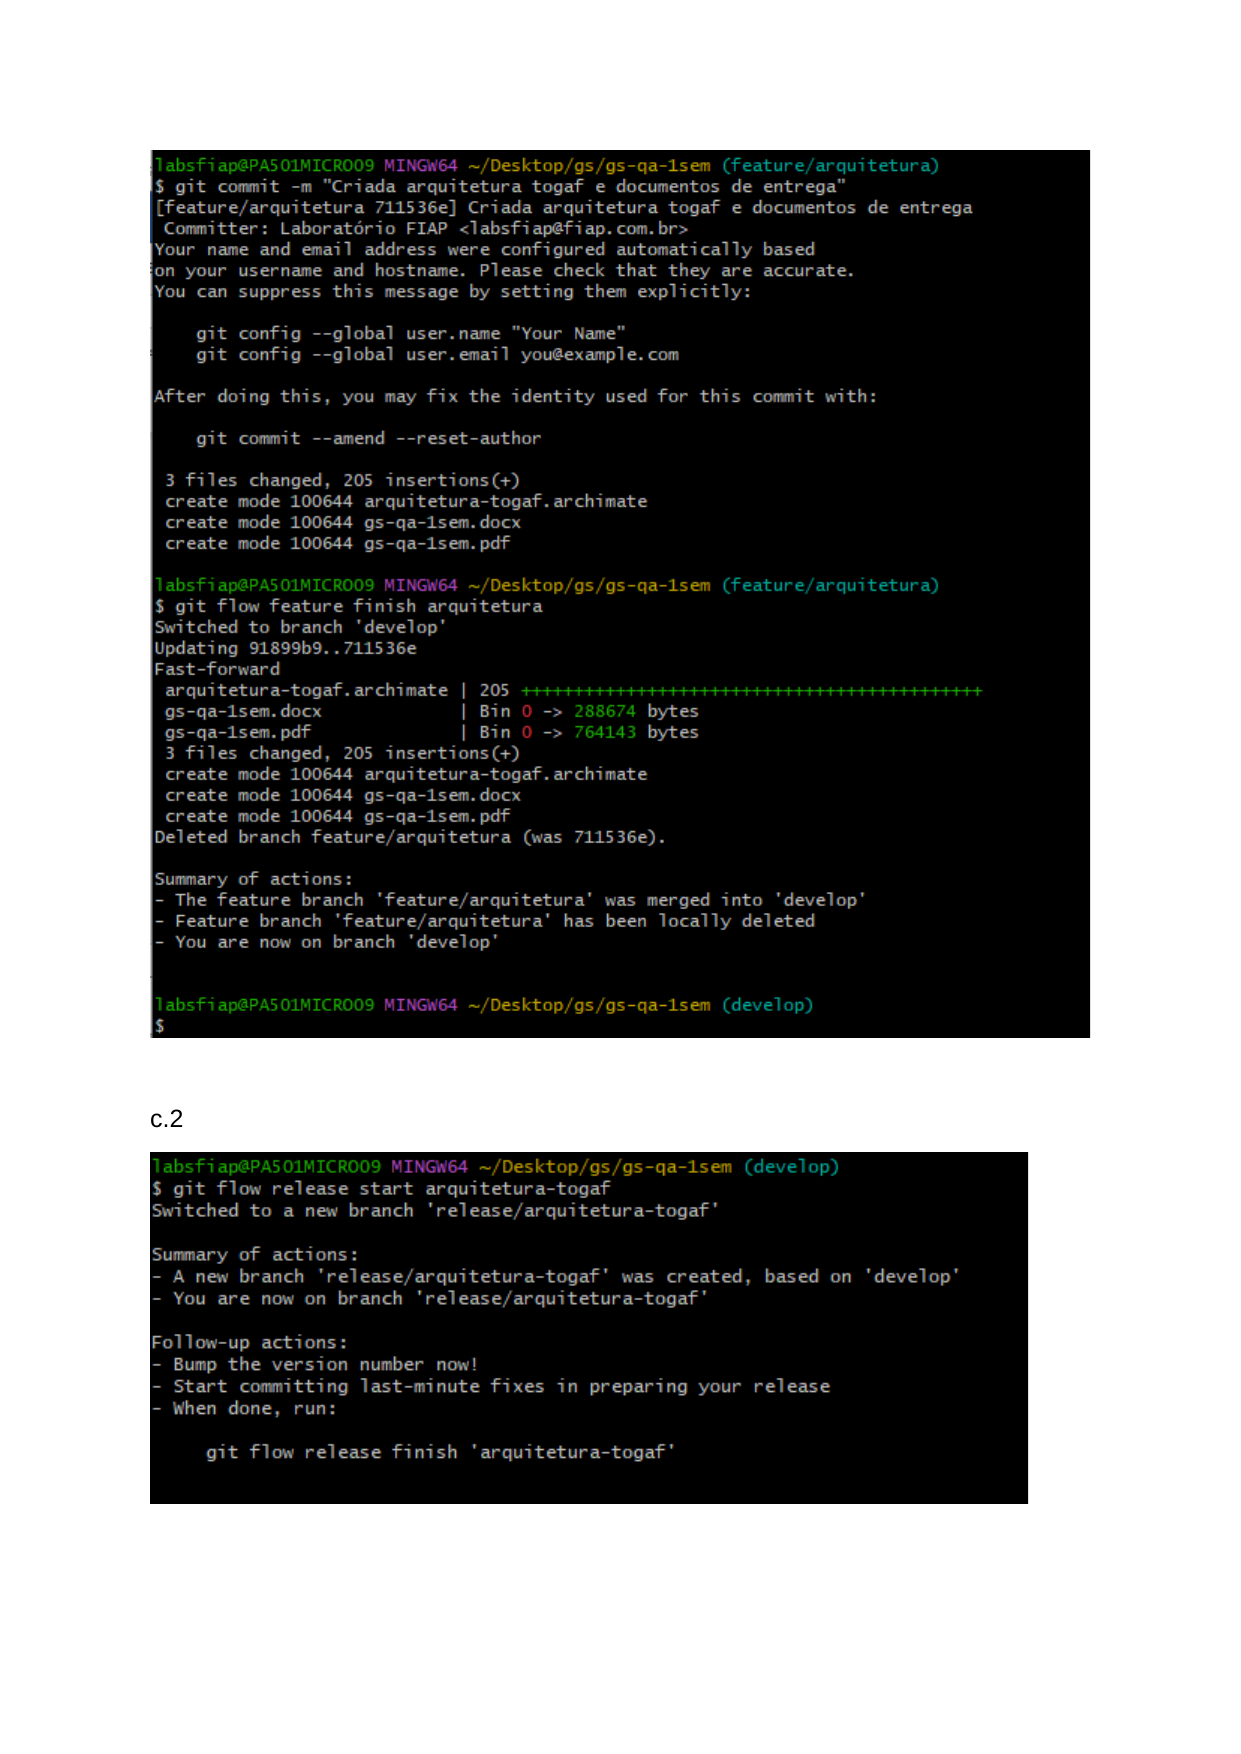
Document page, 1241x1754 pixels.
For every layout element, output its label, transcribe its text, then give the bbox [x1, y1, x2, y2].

text c.2 [150, 1104, 1090, 1133]
picture [150, 150, 1091, 1038]
picture [150, 1152, 1029, 1504]
